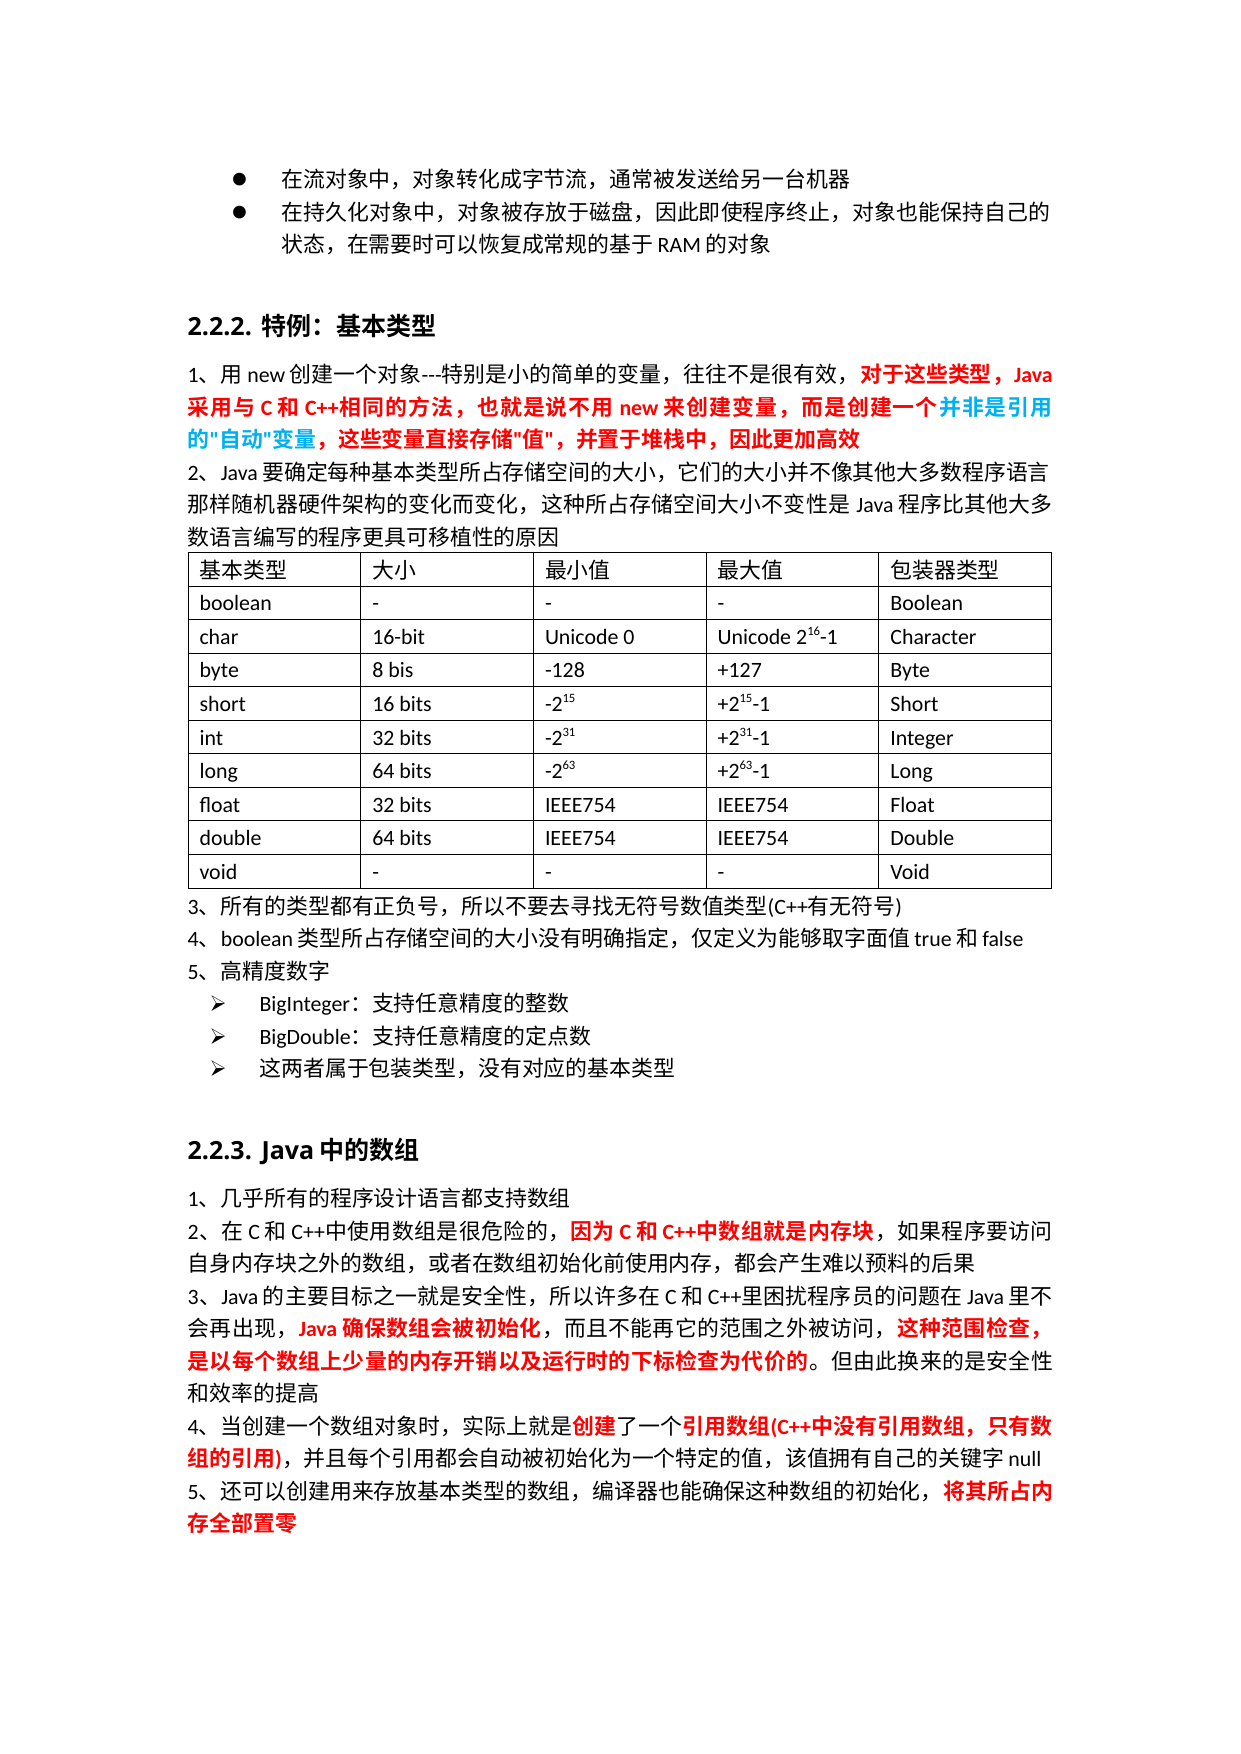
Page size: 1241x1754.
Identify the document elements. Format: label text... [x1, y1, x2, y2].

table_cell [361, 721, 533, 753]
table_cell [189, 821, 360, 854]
text 1、用new创建一个对象---特别是小的简单的变量，往往不是很有效，对于这些类型，Java采用与C和C++相同的方法，也就是说不用new来创建变量，而是创建一个并非是引用的"自动"变量，这些变量直接存储"值"，并置于堆栈中，因此更加高效 [187, 357, 1053, 454]
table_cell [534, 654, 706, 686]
text 3、Java的主要目标之一就是安全性，所以许多在C和C++里困扰程序员的问题在Java里不会再出现，Java确保数组会被初始化，而且不能再它的范围之外被访问，这种范围检查，是以每个数组上少量的内存开销以及运行时的下标检查为代价的。但由此换来的是安全性和效率的提高 [187, 1278, 1053, 1408]
text 5、还可以创建用来存放基本类型的数组，编译器也能确保这种数组的初始化，将其所占内存全部置零 [187, 1473, 1053, 1538]
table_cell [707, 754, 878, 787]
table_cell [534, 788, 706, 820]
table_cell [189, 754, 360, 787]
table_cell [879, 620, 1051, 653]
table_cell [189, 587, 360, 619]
text 2、Java要确定每种基本类型所占存储空间的大小，它们的大小并不像其他大多数程序语言那样随机器硬件架构的变化而变化，这种所占存储空间大小不变性是Java程序比其他大多数语言编写的程序更具可移植性的原因 [187, 454, 1053, 552]
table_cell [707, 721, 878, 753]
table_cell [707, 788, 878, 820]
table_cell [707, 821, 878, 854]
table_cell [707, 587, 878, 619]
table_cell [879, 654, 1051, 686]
text 1、几乎所有的程序设计语言都支持数组 [187, 1181, 1053, 1213]
list BigDouble：支持任意精度的定点数 [209, 1018, 1053, 1051]
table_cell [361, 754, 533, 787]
list BigInteger：支持任意精度的整数 [209, 986, 1053, 1018]
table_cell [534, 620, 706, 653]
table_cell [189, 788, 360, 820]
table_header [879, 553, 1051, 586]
list 在持久化对象中，对象被存放于磁盘，因此即使程序终止，对象也能保持自己的状态，在需要时可以恢复成常规的基于RAM的对象 [231, 194, 1053, 259]
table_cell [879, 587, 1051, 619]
text 4、boolean类型所占存储空间的大小没有明确指定，仅定义为能够取字面值true和false [187, 921, 1053, 953]
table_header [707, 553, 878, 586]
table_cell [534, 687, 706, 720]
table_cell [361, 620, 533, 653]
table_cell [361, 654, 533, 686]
list 在流对象中，对象转化成字节流，通常被发送给另一台机器 [231, 162, 1053, 194]
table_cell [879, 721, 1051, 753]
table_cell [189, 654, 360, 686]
subtitle 特例：基本类型 [187, 292, 1053, 357]
text 3、所有的类型都有正负号，所以不要去寻找无符号数值类型(C++有无符号) [187, 888, 1053, 921]
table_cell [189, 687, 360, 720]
text 4、当创建一个数组对象时，实际上就是创建了一个引用数组(C++中没有引用数组，只有数组的引用)，并且每个引用都会自动被初始化为一个特定的值，该值拥有自己的关键字null [187, 1408, 1053, 1473]
list 这两者属于包装类型，没有对应的基本类型 [209, 1051, 1053, 1083]
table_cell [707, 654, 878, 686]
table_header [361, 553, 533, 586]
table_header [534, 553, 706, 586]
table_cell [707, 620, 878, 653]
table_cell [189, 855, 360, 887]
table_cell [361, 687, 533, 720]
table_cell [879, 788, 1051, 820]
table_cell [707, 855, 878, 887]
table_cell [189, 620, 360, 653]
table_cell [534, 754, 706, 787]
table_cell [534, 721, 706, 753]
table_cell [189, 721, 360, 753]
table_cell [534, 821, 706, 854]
subtitle Java中的数组 [187, 1116, 1053, 1181]
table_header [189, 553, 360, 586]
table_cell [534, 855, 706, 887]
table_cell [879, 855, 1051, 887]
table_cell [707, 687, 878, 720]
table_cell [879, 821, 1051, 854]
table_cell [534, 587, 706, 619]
text 2、在C和C++中使用数组是很危险的，因为C和C++中数组就是内存块，如果程序要访问自身内存块之外的数组，或者在数组初始化前使用内存，都会产生难以预料的后果 [187, 1213, 1053, 1278]
text 5、高精度数字 [187, 953, 1053, 986]
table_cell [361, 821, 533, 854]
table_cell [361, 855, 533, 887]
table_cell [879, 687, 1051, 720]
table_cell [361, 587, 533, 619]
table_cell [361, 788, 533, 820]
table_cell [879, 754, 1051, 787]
